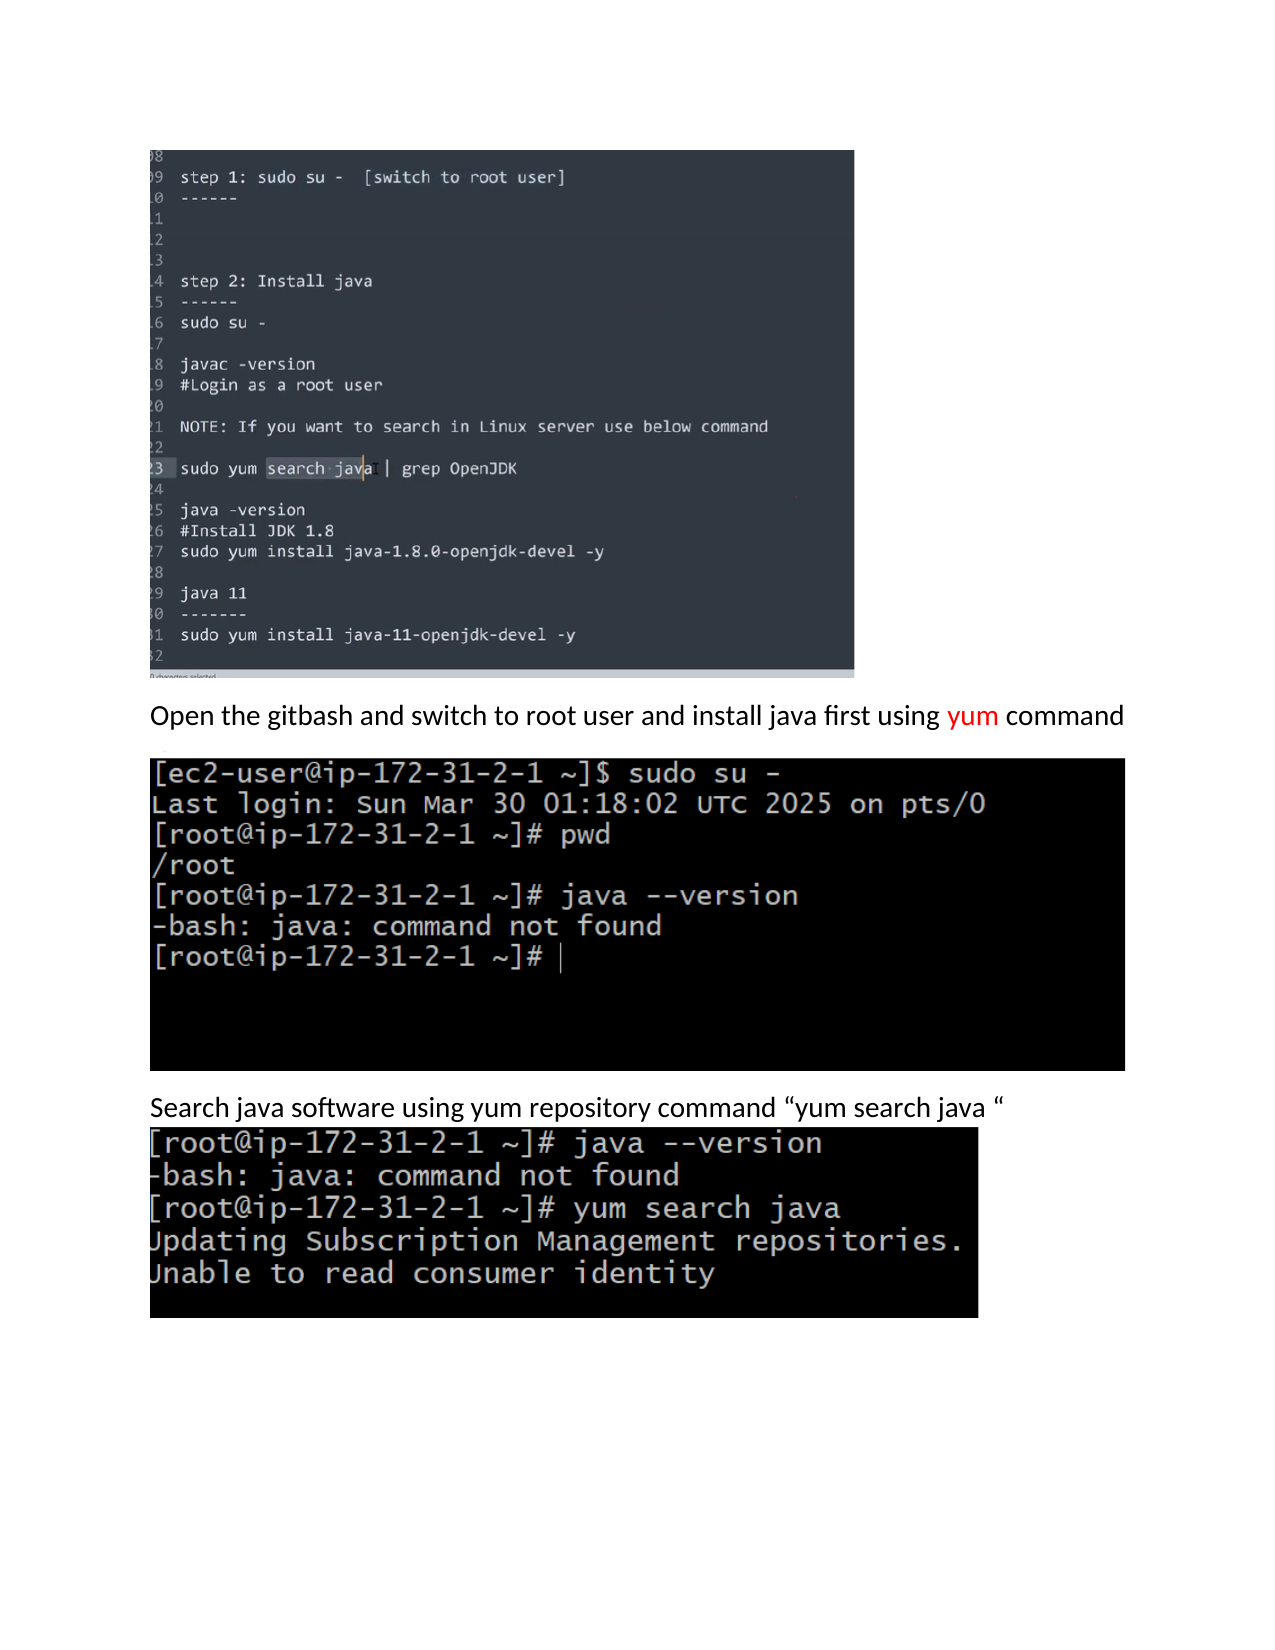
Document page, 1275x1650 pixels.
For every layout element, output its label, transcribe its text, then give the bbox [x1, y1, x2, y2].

picture [150, 751, 1125, 1071]
picture [150, 1127, 979, 1318]
picture [150, 150, 855, 678]
text Open the gitbash and switch to root user and install java first using yum command [150, 697, 1125, 732]
